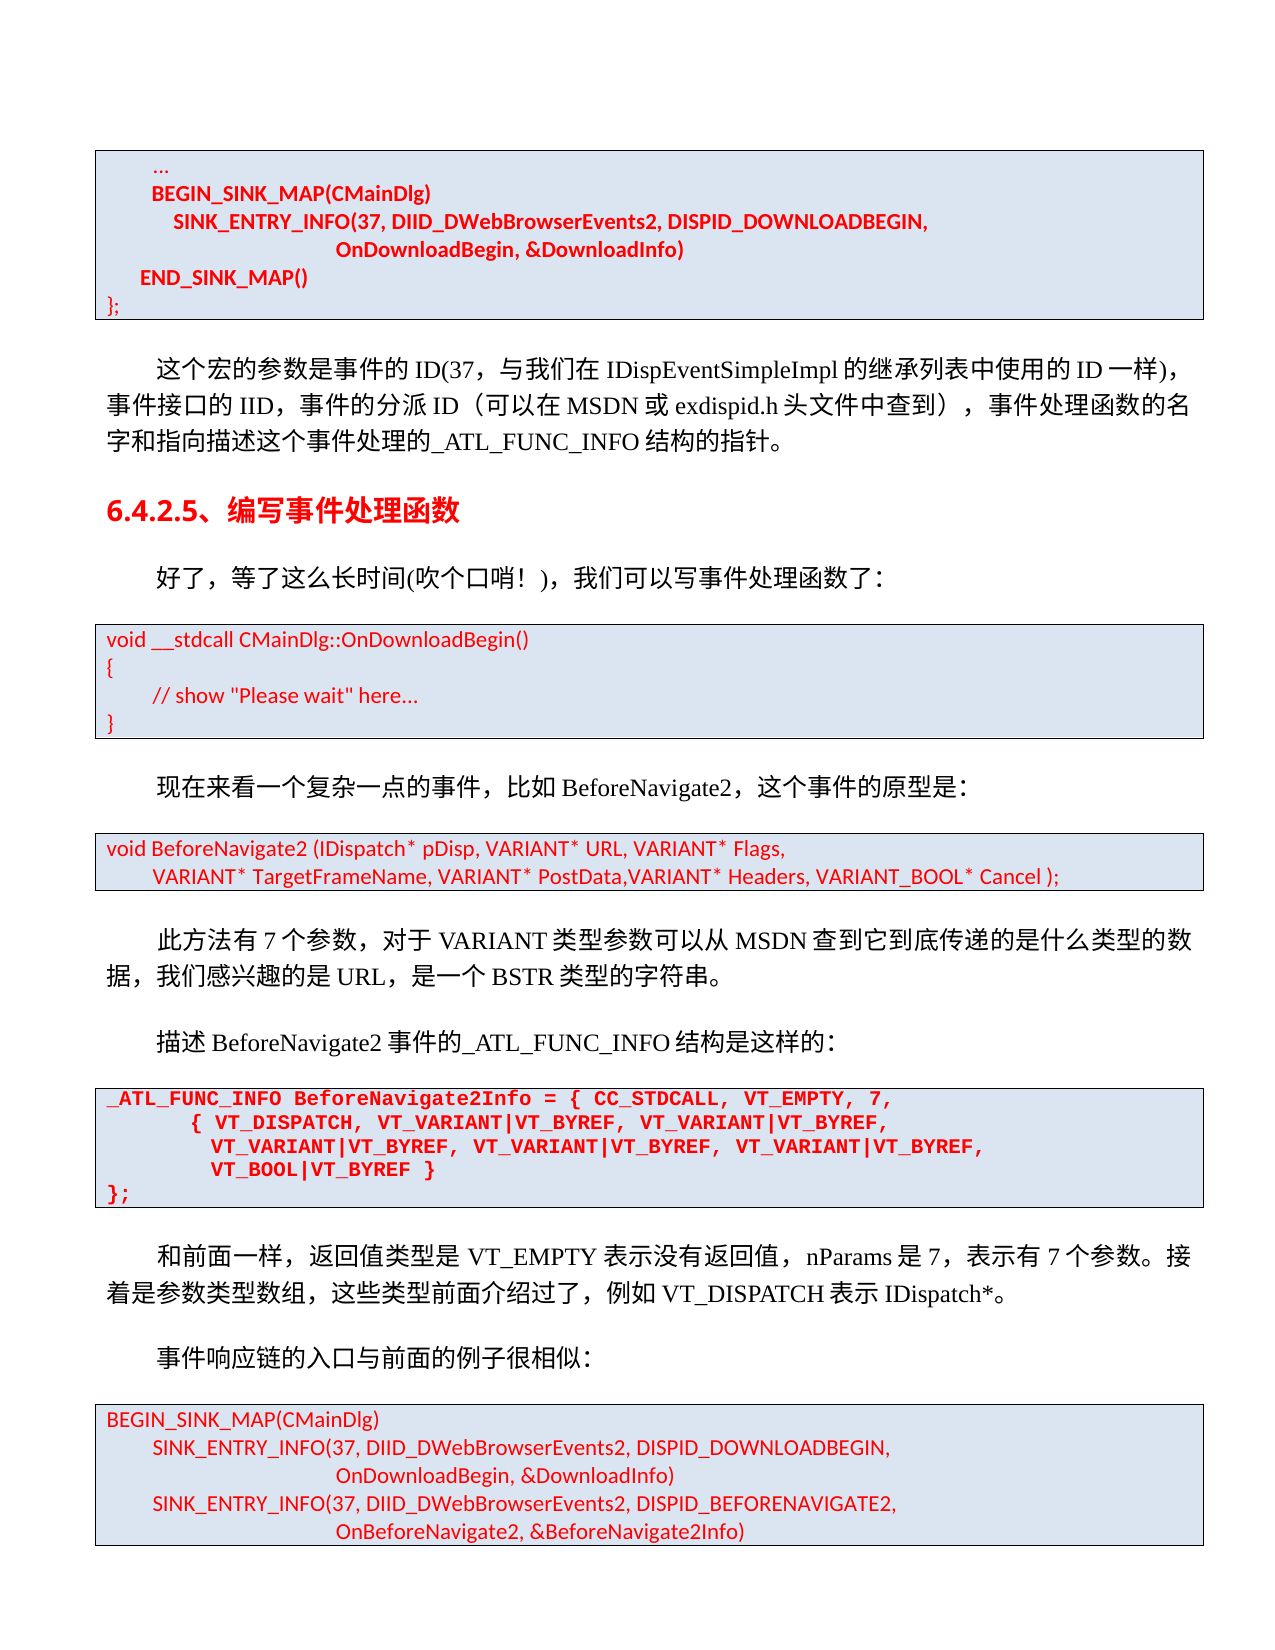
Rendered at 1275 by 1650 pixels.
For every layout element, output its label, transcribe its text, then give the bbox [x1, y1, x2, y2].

table_header _ATL_FUNC_INFO BeforeNavigate2Info = { CC_STDCALL, VT_EMPTY, 7, { VT_DISPATCH, VT_VARIANT|VT_BYREF, VT_VARIANT|VT_BYREF, VT_VARIANT|VT_BYREF, VT_VARIANT|VT_BYREF, VT_VARIANT|VT_BYREF, VT_BOOL|VT_BYREF } }; [96, 1089, 1203, 1207]
text 此方法有7个参数，对于VARIANT类型参数可以从MSDN查到它到底传递的是什么类型的数据，我们感兴趣的是URL，是一个BSTR类型的字符串。 [106, 920, 1192, 993]
text 事件响应链的入口与前面的例子很相似： [106, 1338, 1192, 1375]
text 和前面一样，返回值类型是VT_EMPTY表示没有返回值，nParams是7，表示有7个参数。接着是参数类型数组，这些类型前面介绍过了，例如VT_DISPATCH表示IDispatch*。 [106, 1237, 1192, 1309]
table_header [96, 151, 1203, 319]
text 现在来看一个复杂一点的事件，比如BeforeNavigate2，这个事件的原型是： [106, 768, 1192, 804]
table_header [96, 1405, 1203, 1545]
table_header void __stdcall CMainDlg::OnDownloadBegin() { // show "Please wait" here... } [96, 625, 1203, 737]
text 这个宏的参数是事件的ID(37，与我们在IDispEventSimpleImpl的继承列表中使用的ID一样)，事件接口的IID，事件的分派ID（可以在MSDN或exdispid.h头文件中查到），事件处理函数的名字和指向描述这个事件处理的_ATL_FUNC_INFO结构的指针。 [106, 349, 1192, 458]
table_header void BeforeNavigate2 (IDispatch* pDisp, VARIANT* URL, VARIANT* Flags, VARIANT* TargetFrameName, VARIANT* PostData,VARIANT* Headers, VARIANT_BOOL* Cancel ); [96, 834, 1203, 890]
text 描述BeforeNavigate2事件的_ATL_FUNC_INFO结构是这样的： [106, 1022, 1192, 1058]
text 好了，等了这么长时间(吹个口哨！)，我们可以写事件处理函数了： [106, 559, 1192, 595]
text 6.4.2.5、编写事件处理函数 [106, 487, 1192, 530]
